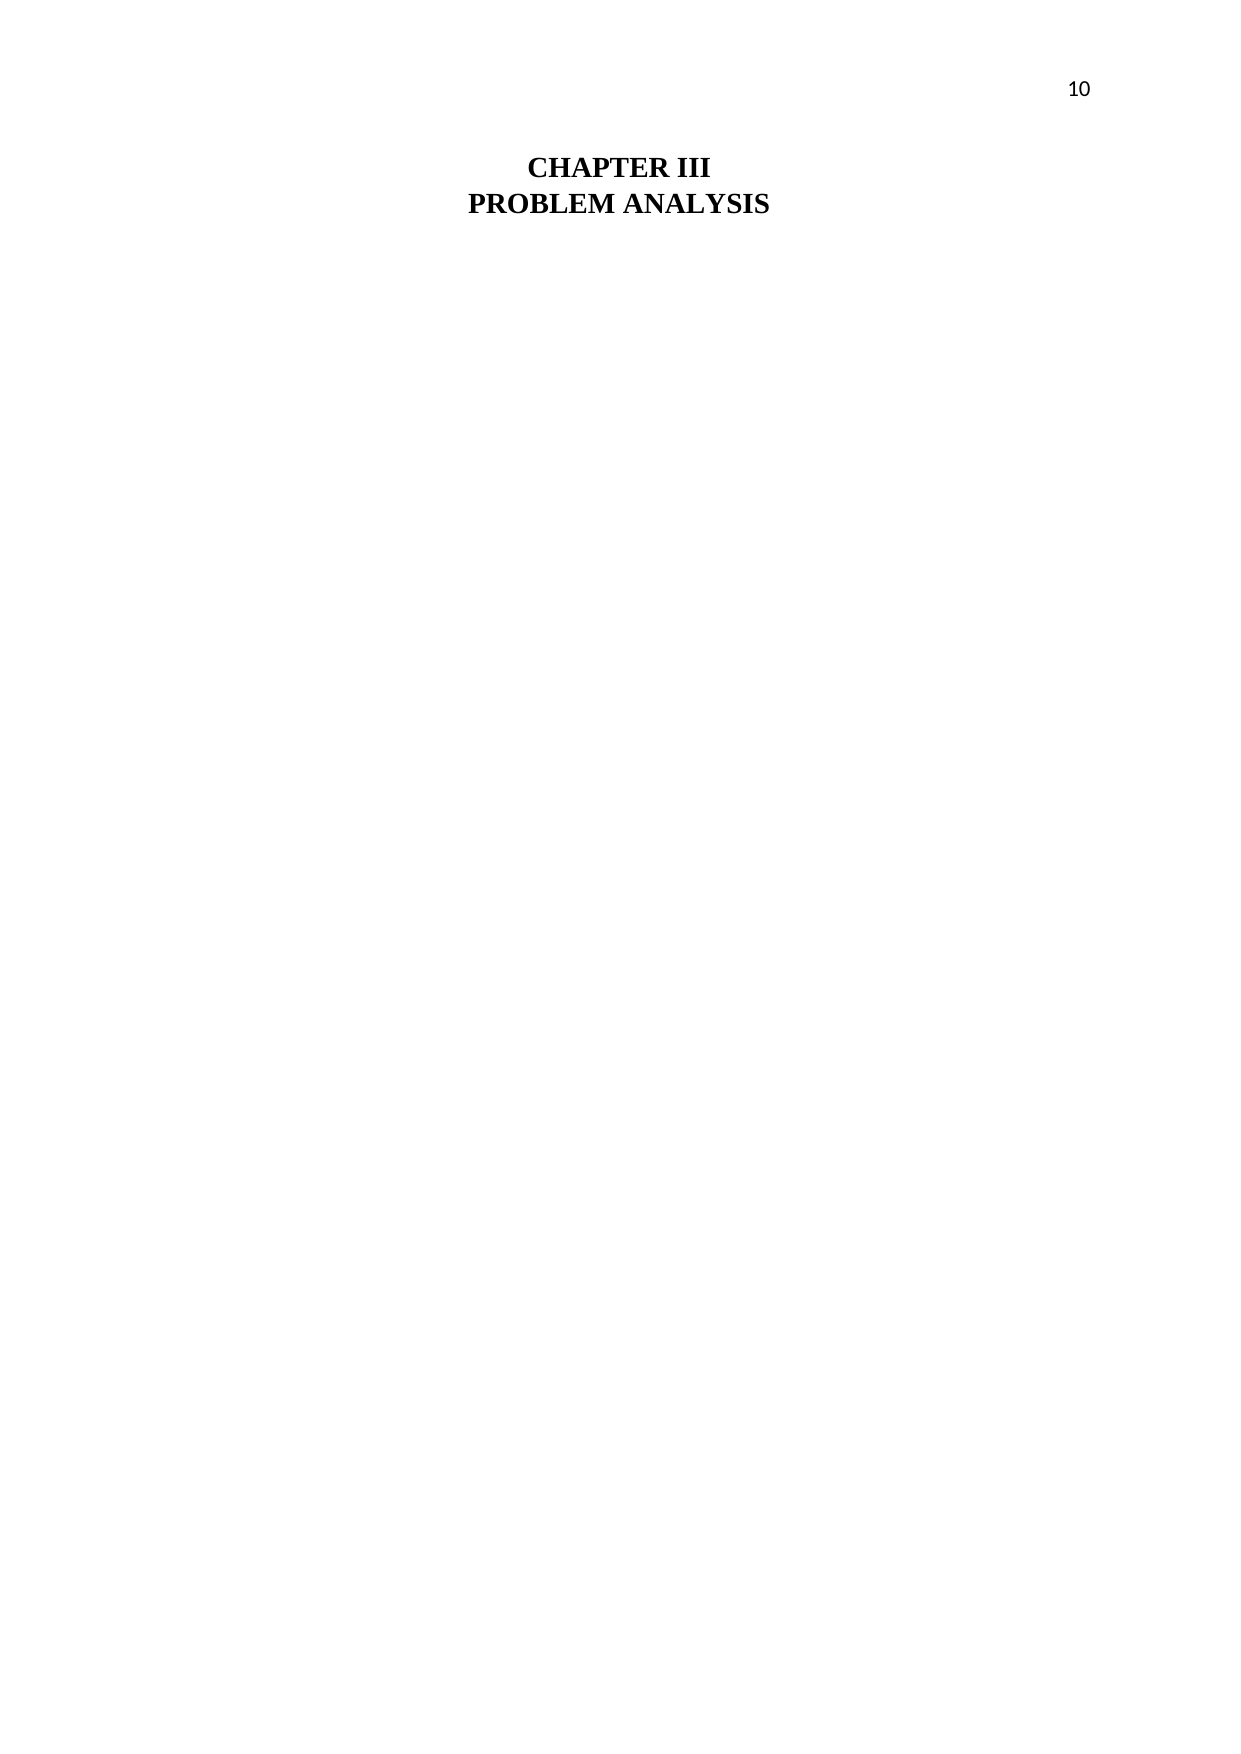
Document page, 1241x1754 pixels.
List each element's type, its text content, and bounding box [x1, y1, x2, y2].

subtitle CHAPTER III PROBLEM ANALYSIS [148, 150, 1090, 220]
